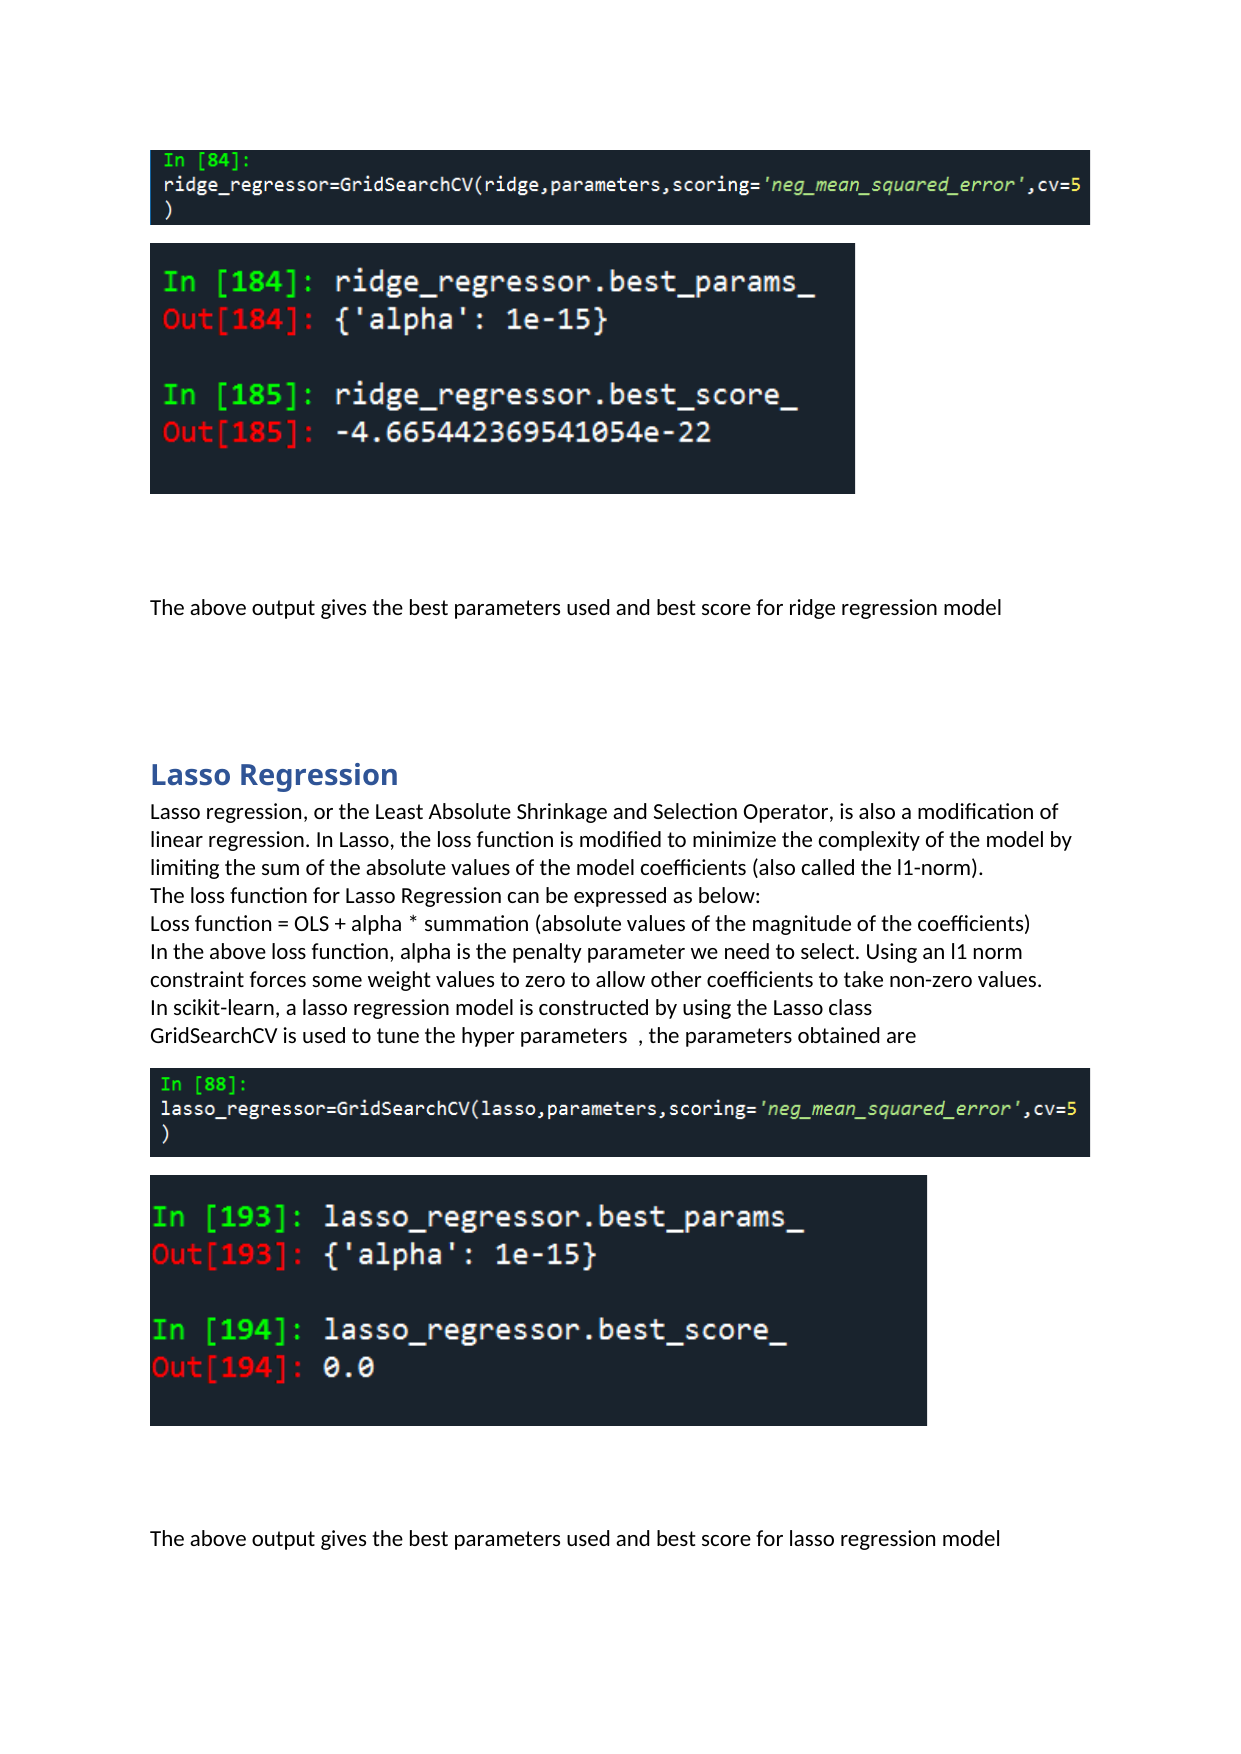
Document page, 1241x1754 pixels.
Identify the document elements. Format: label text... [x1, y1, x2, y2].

text The loss function for Lasso Regression can be expressed as below: [150, 881, 1090, 909]
picture [150, 150, 1091, 225]
text In scikit-learn, a lasso regression model is constructed by using the Lasso class [150, 993, 1090, 1021]
picture [150, 243, 856, 494]
text Loss function = OLS + alpha * summation (absolute values of the magnitude of the coefficients) [150, 909, 1090, 937]
text The above output gives the best parameters used and best score for ridge regression model [150, 593, 1090, 621]
text Lasso regression, or the Least Absolute Shrinkage and Selection Operator, is also a modification of linear regression. In Lasso, the loss function is modified to minimize the complexity of the model by limiting the sum of the absolute values of the model coefficients (also called the l1-norm). [150, 797, 1090, 881]
text The above output gives the best parameters used and best score for lasso regression model [150, 1524, 1090, 1552]
subtitle Lasso Regression [150, 754, 1090, 794]
text In the above loss function, alpha is the penalty parameter we need to select. Using an l1 norm constraint forces some weight values to zero to allow other coefficients to take non-zero values. [150, 937, 1090, 993]
picture [150, 1068, 1091, 1157]
picture [150, 1175, 928, 1426]
text GridSearchCV is used to tune the hyper parameters , the parameters obtained are [150, 1021, 1090, 1049]
